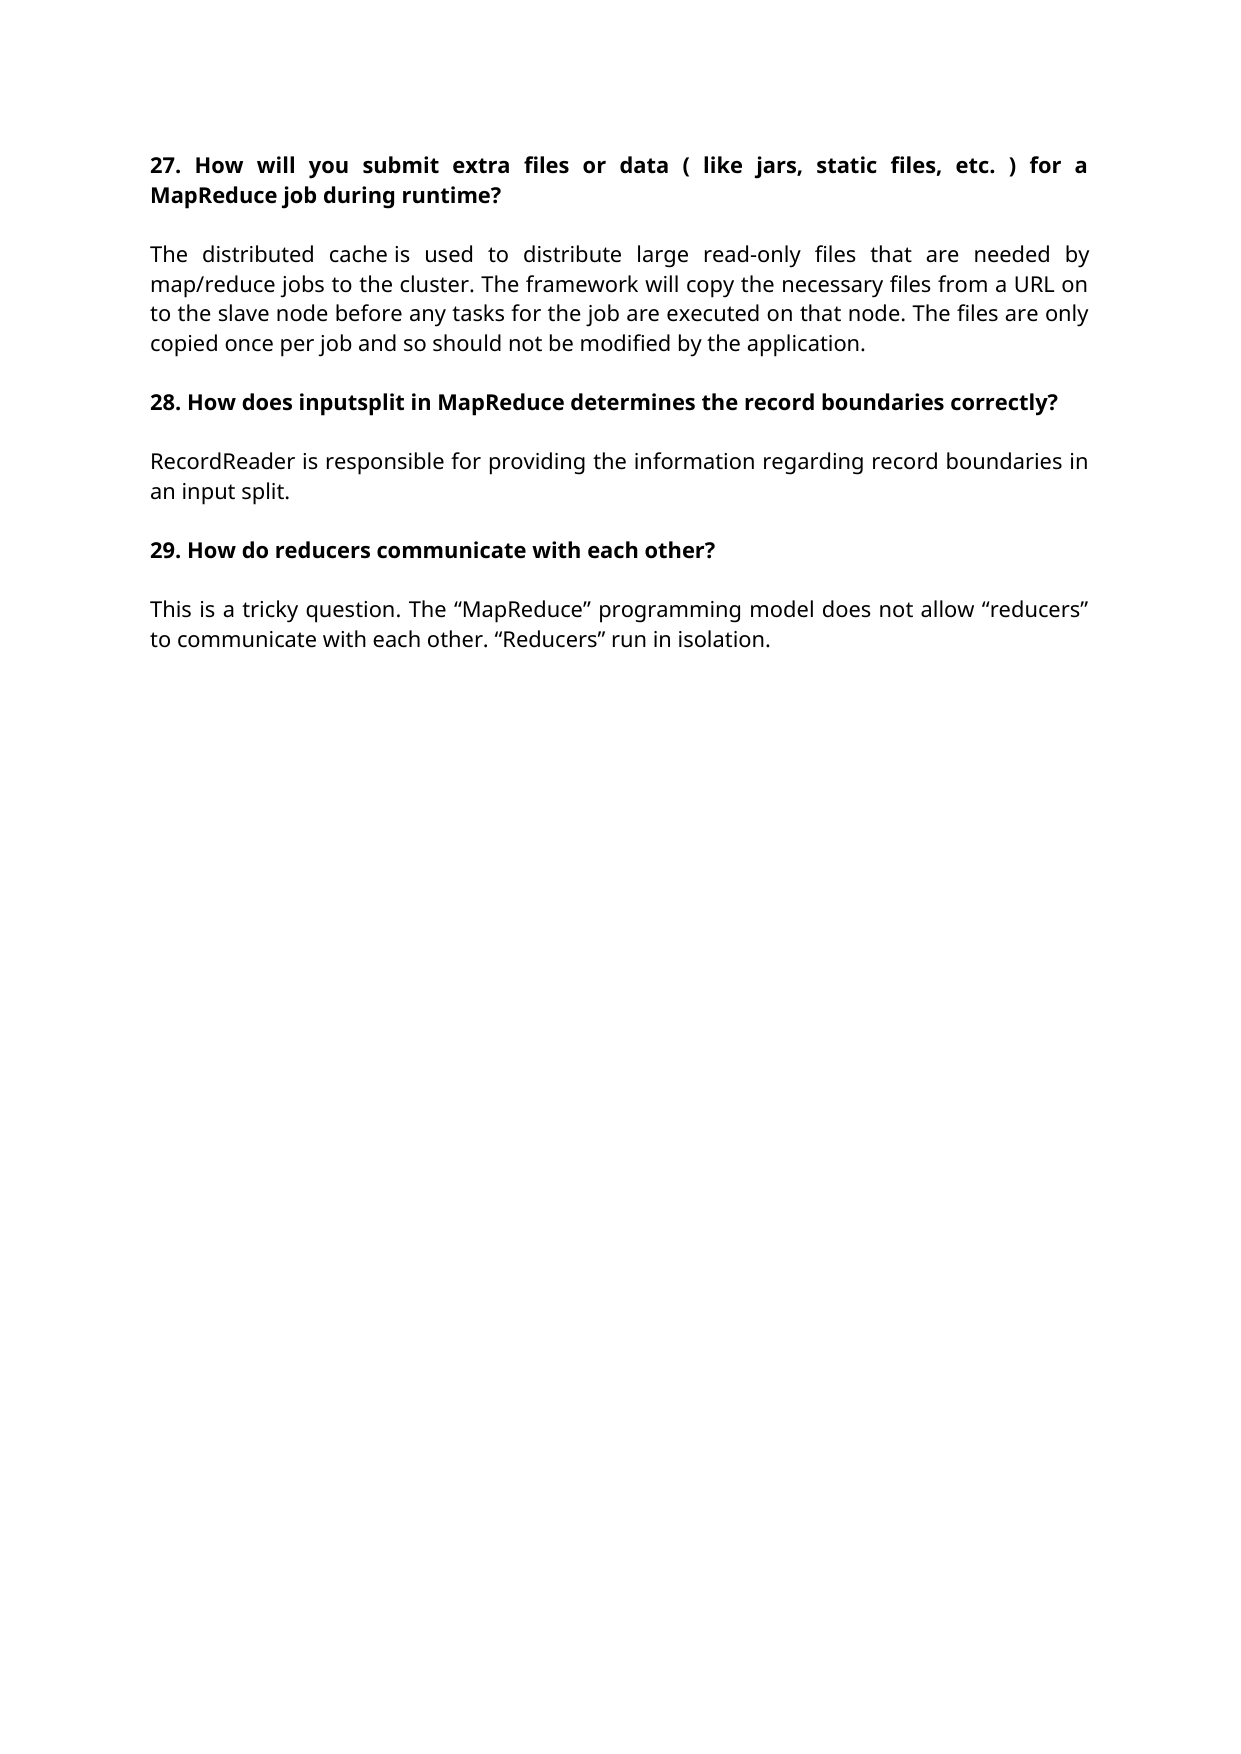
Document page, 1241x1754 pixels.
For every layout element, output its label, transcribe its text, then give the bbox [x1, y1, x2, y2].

text The distributed cache is used to distribute large read-only files that are needed by map/reduce jobs to the cluster. The framework will copy the necessary files from a URL on to the slave node before any tasks for the job are executed on that node. The files are only copied once per job and so should not be modified by the application. [150, 239, 1090, 358]
text 29. How do reducers communicate with each other? [150, 535, 1090, 564]
text RecordReader is responsible for providing the information regarding record boundaries in an input split. [150, 446, 1090, 506]
text 27. How will you submit extra files or data ( like jars, static files, etc. ) for a MapReduce job during runtime? [150, 150, 1090, 209]
text This is a tricky question. The “MapReduce” programming model does not allow “reducers” to communicate with each other. “Reducers” run in isolation. [150, 594, 1090, 653]
text 28. How does inputsplit in MapReduce determines the record boundaries correctly? [150, 387, 1090, 417]
